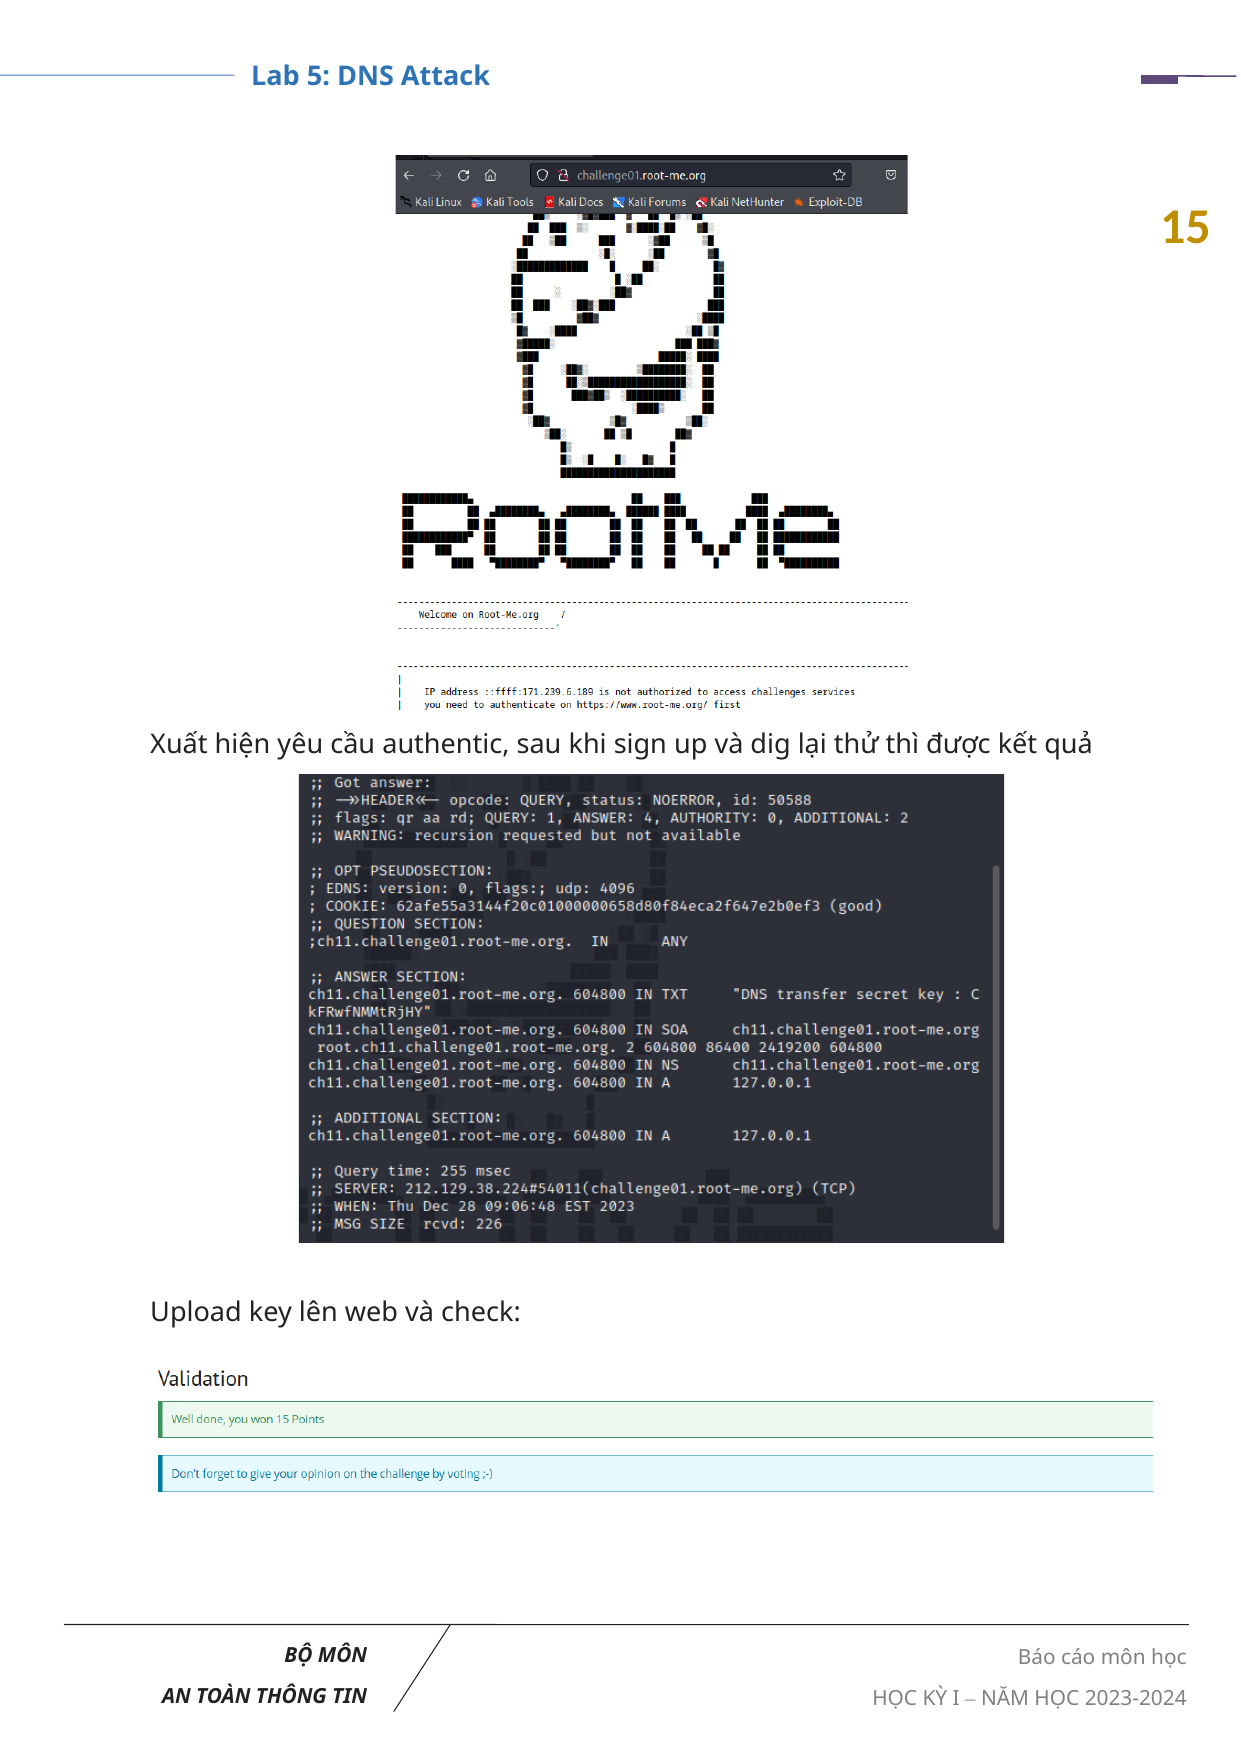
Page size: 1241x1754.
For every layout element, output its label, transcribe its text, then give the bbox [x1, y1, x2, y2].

picture [150, 1341, 1154, 1498]
text Xuất hiện yêu cầu authentic, sau khi sign up và dig lại thử thì được kết quả [150, 725, 1153, 762]
picture [395, 155, 908, 713]
picture [298, 774, 1005, 1243]
text Upload key lên web và check: [150, 1292, 1153, 1329]
